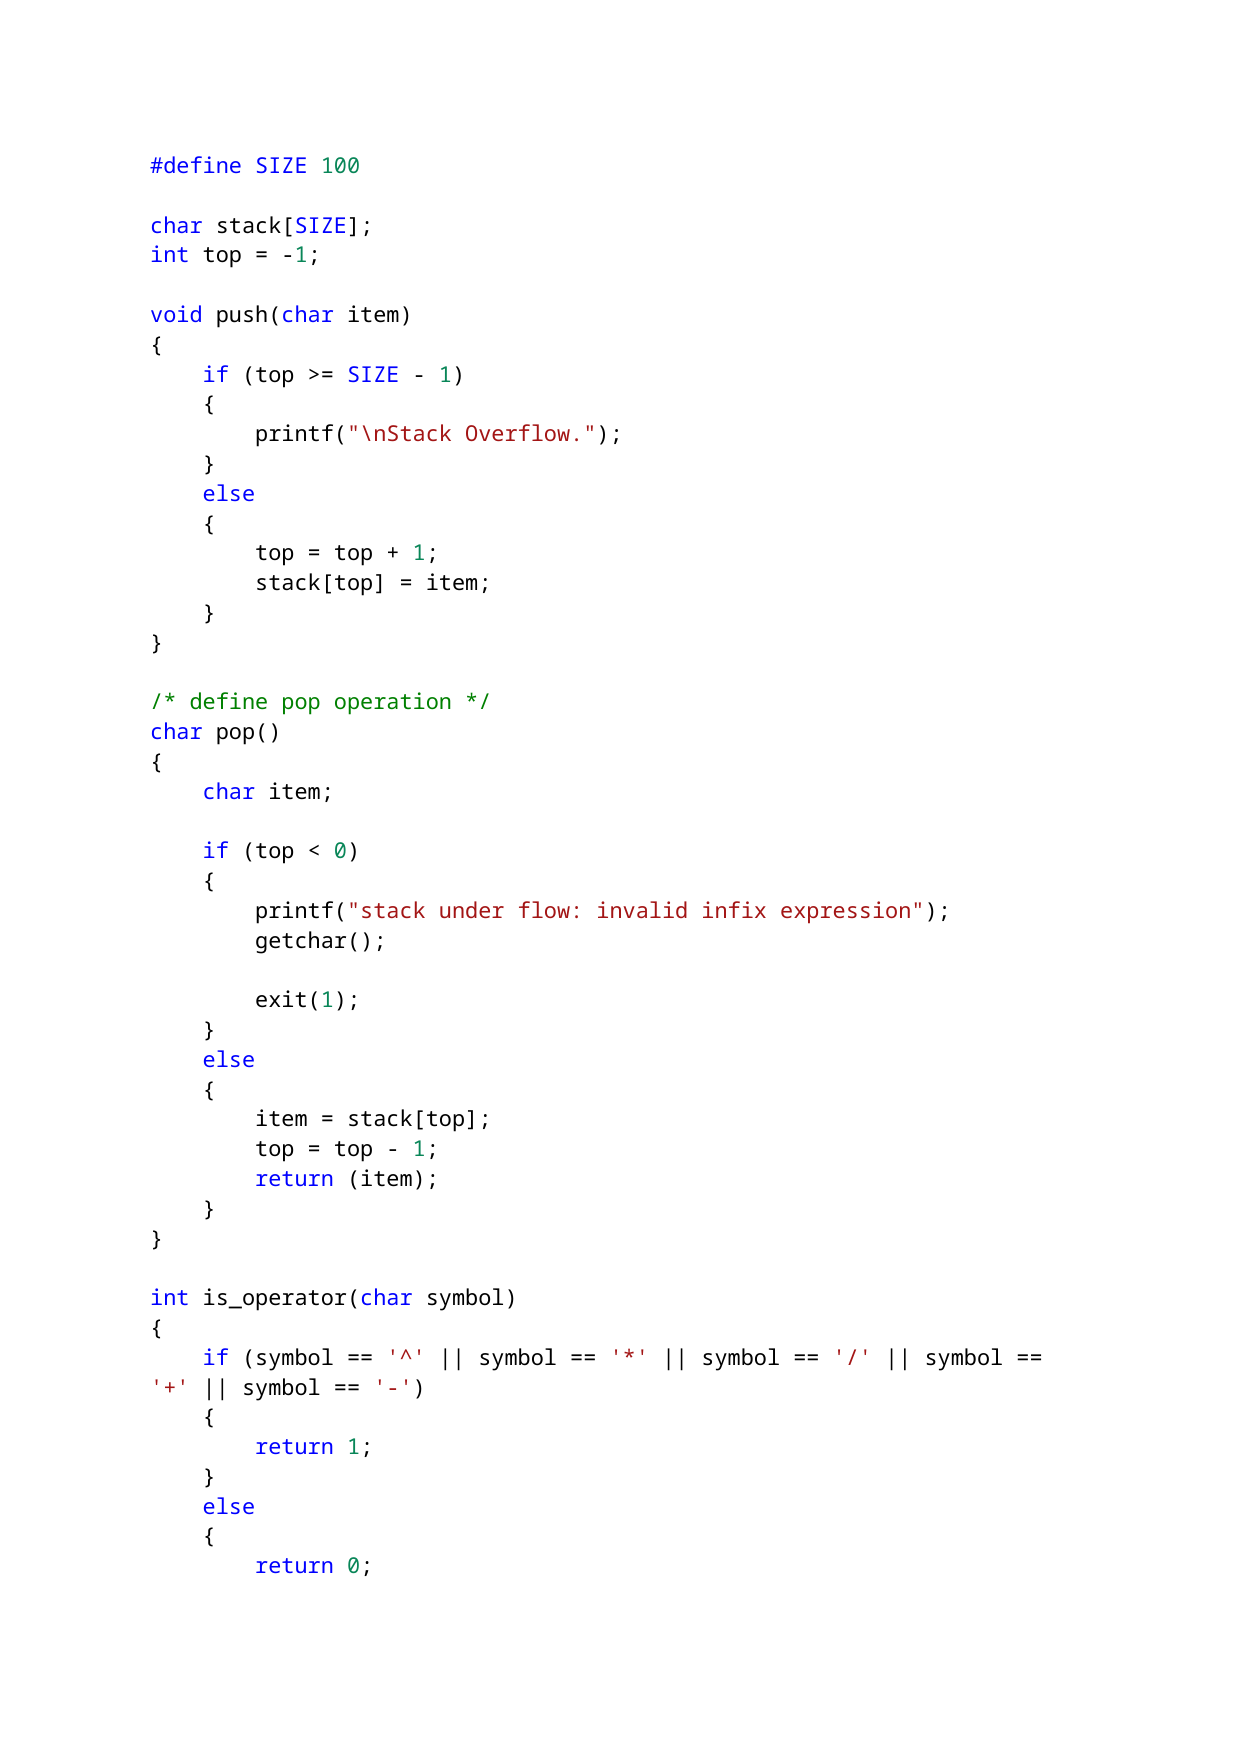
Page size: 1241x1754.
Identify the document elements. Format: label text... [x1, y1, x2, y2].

text char stack[SIZE]; [150, 209, 1090, 239]
text void push(char item) [150, 299, 1090, 329]
text return 1; [150, 1431, 1090, 1461]
text int top = -1; [150, 239, 1090, 269]
text { [150, 507, 1090, 537]
text /* define pop operation */ [150, 686, 1090, 716]
text char pop() [150, 716, 1090, 746]
text { [150, 1520, 1090, 1550]
text { [150, 865, 1090, 895]
text printf("\nStack Overflow."); [150, 418, 1090, 448]
text printf("stack under flow: invalid infix expression"); [150, 895, 1090, 924]
text char item; [150, 776, 1090, 805]
text top = top - 1; [150, 1133, 1090, 1163]
text } [150, 597, 1090, 627]
text if (top < 0) [150, 835, 1090, 865]
text { [150, 388, 1090, 418]
text #define SIZE 100 [150, 150, 1090, 180]
text return (item); [150, 1163, 1090, 1193]
text { [150, 329, 1090, 358]
text else [150, 478, 1090, 507]
text { [150, 1401, 1090, 1431]
text if (symbol == '^' || symbol == '*' || symbol == '/' || symbol == '+' || symbol == '-') [150, 1342, 1090, 1401]
text } [150, 1461, 1090, 1491]
text { [150, 1312, 1090, 1342]
text return 0; [150, 1550, 1090, 1580]
text } [150, 1222, 1090, 1252]
text exit(1); [150, 984, 1090, 1014]
text { [150, 746, 1090, 776]
text { [150, 1073, 1090, 1103]
text stack[top] = item; [150, 567, 1090, 597]
text int is_operator(char symbol) [150, 1282, 1090, 1312]
text else [150, 1491, 1090, 1520]
text } [150, 1014, 1090, 1044]
text top = top + 1; [150, 537, 1090, 567]
text else [150, 1044, 1090, 1073]
text } [150, 627, 1090, 656]
text if (top >= SIZE - 1) [150, 358, 1090, 388]
text } [150, 448, 1090, 478]
text } [150, 1193, 1090, 1222]
text getchar(); [150, 924, 1090, 954]
text item = stack[top]; [150, 1103, 1090, 1133]
